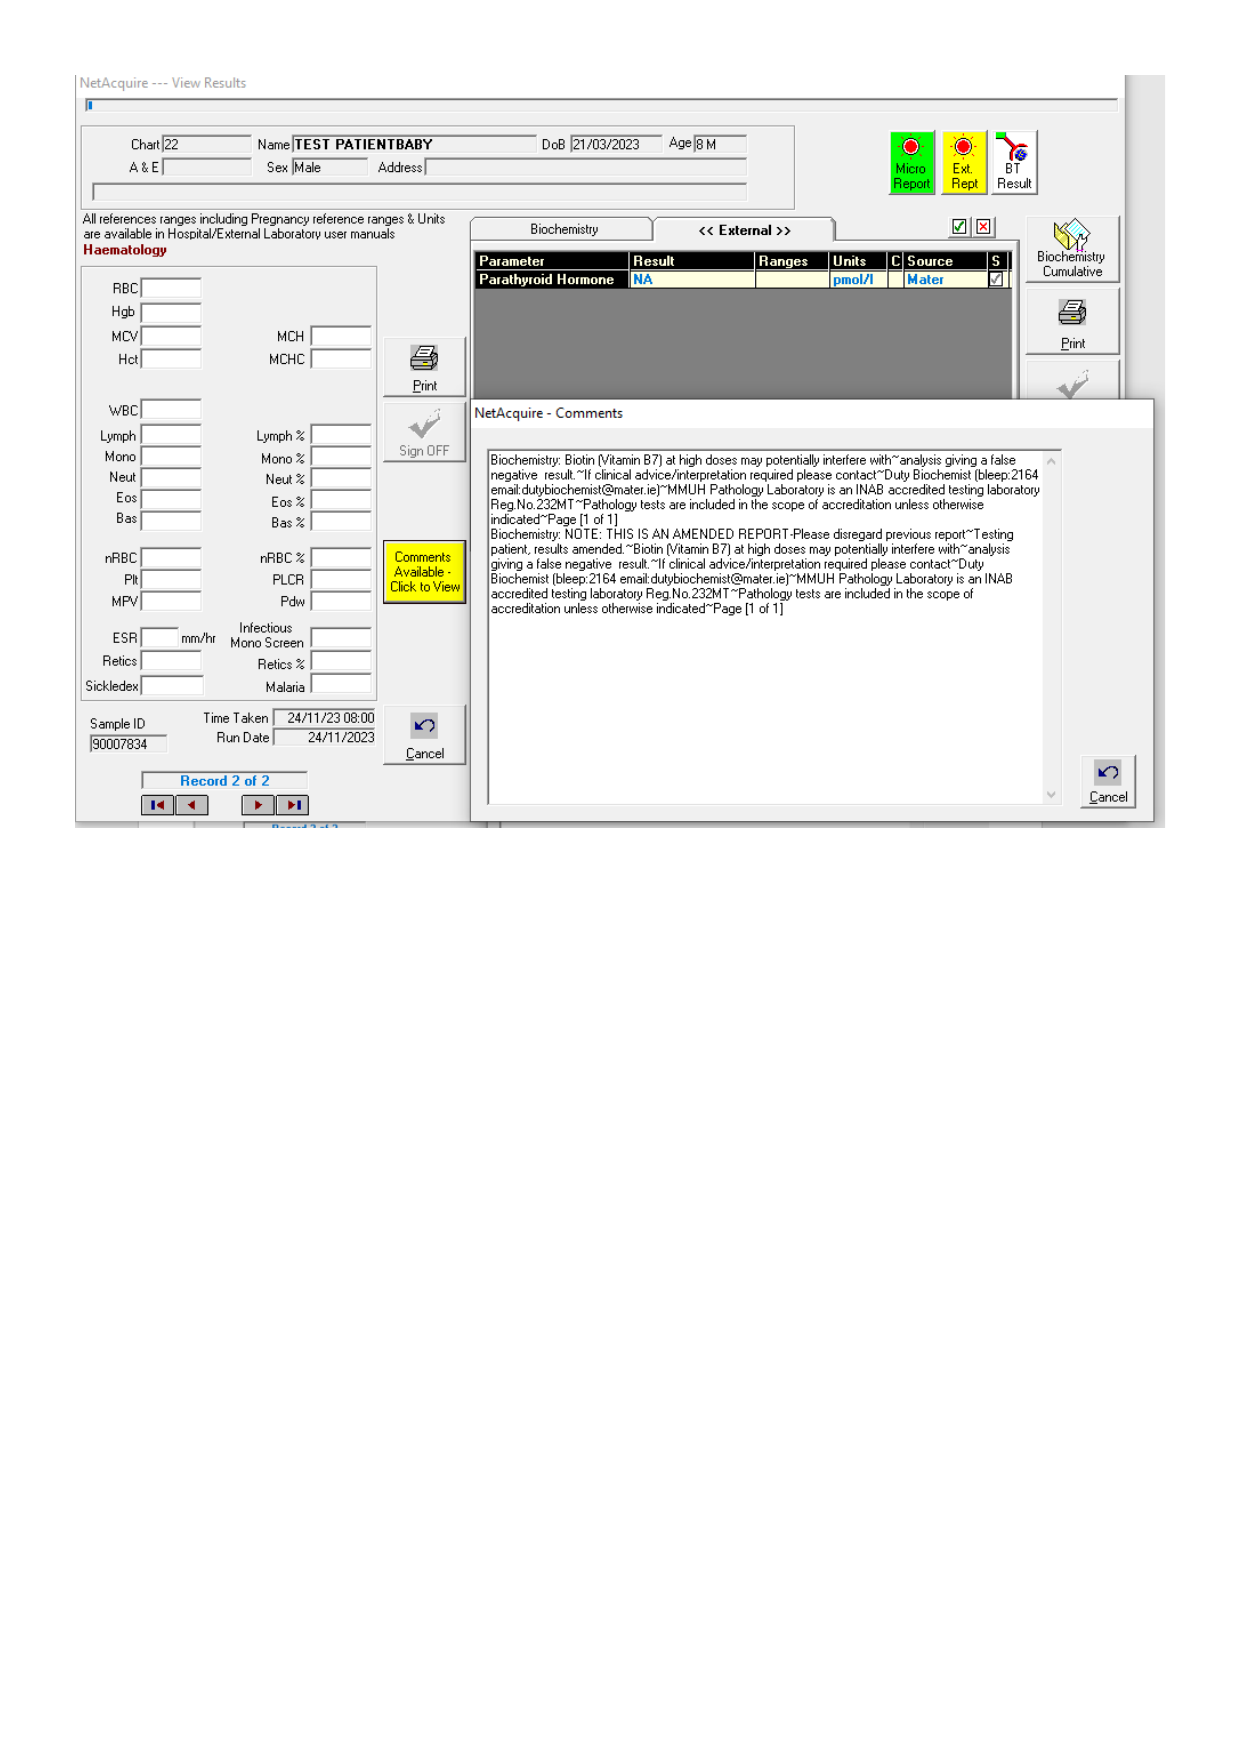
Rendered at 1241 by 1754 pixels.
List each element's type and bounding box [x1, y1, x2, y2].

picture [75, 75, 1166, 828]
